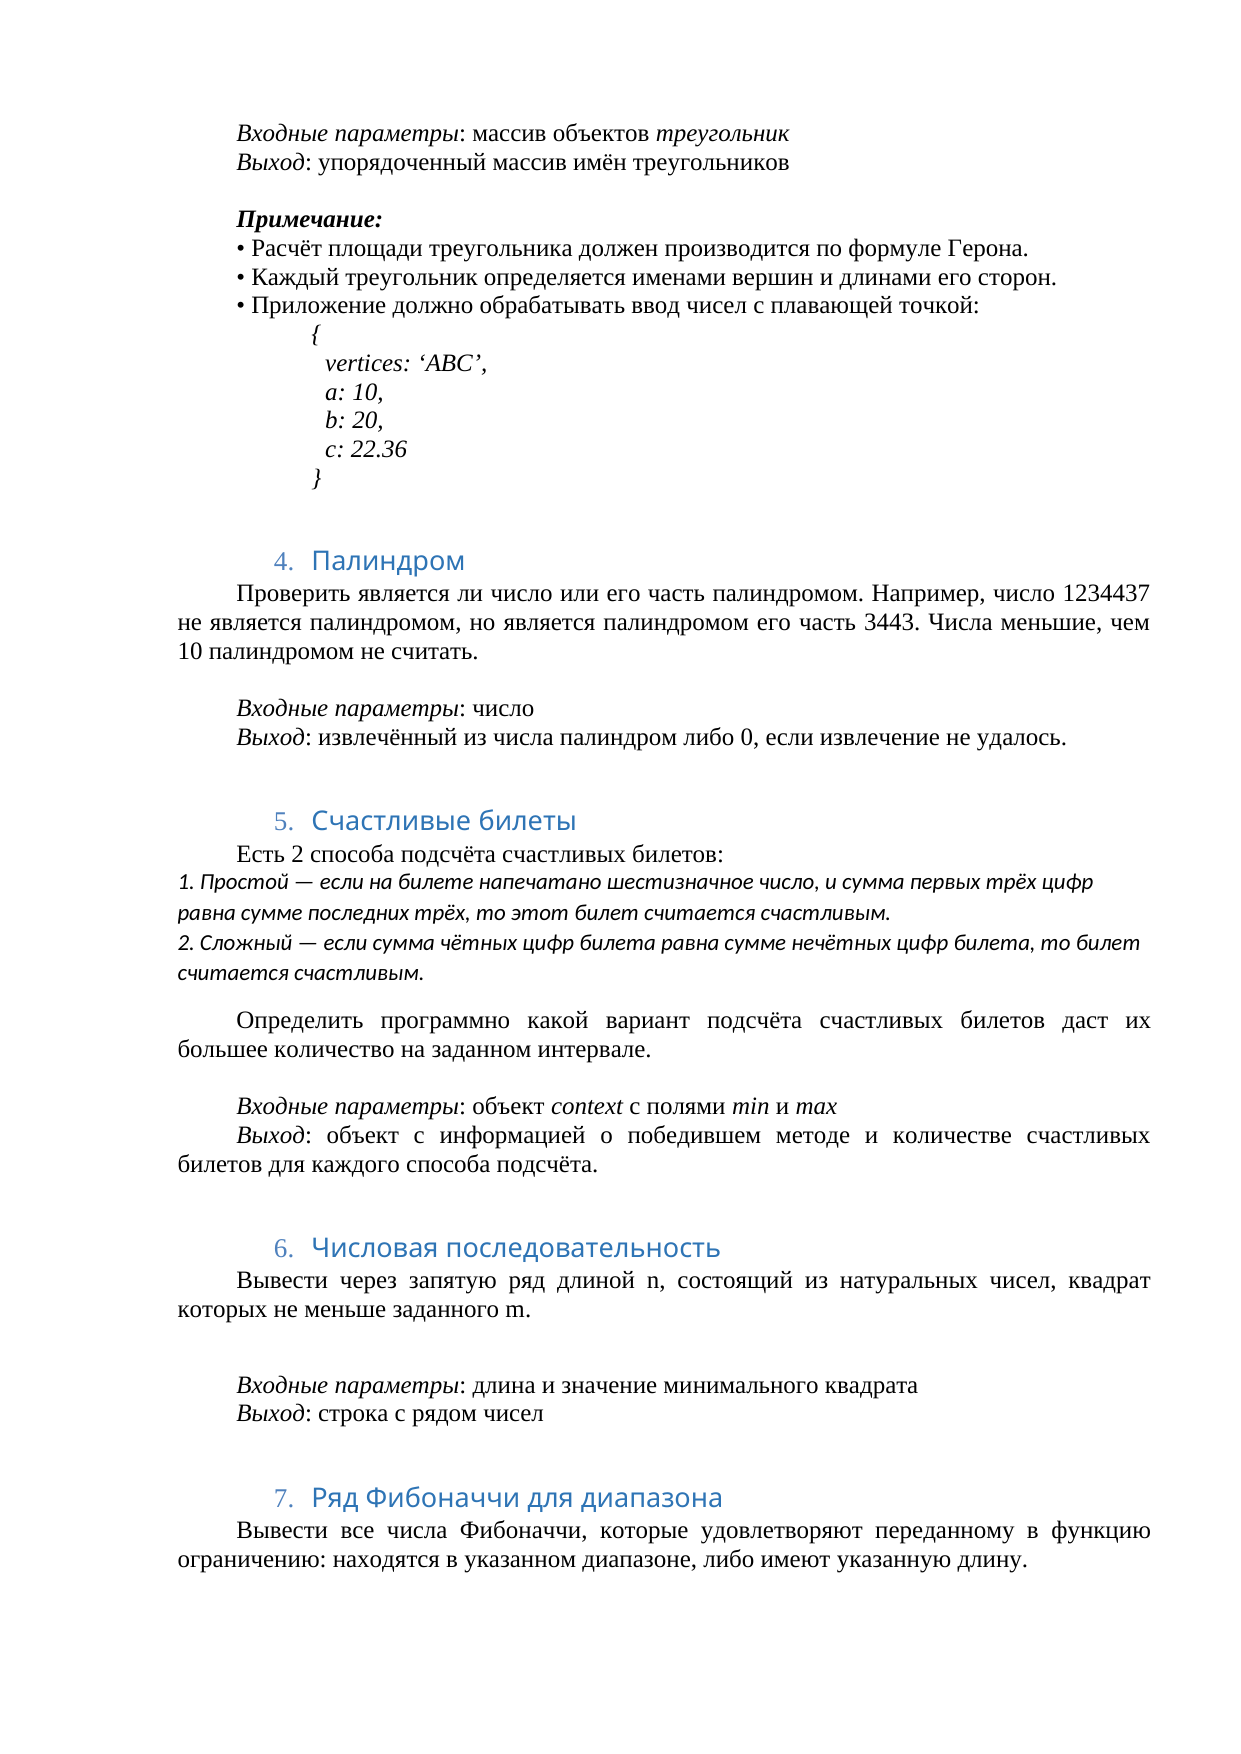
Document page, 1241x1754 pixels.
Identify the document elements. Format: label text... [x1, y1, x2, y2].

subtitle Числовая последовательность [274, 1228, 1152, 1265]
text Выход: строка с рядом чисел [177, 1398, 1152, 1427]
text Проверить является ли число или его часть палиндромом. Например, число 1234437 не является палиндромом, но является палиндромом его часть 3443. Числа меньшие, чем 10 палиндромом не считать. [177, 578, 1152, 664]
text • Каждый треугольник определяется именами вершин и длинами его сторон. [177, 262, 1152, 291]
text c: 22.36 [325, 434, 1152, 463]
text Входные параметры: число [177, 693, 1152, 722]
text Входные параметры: массив объектов треугольник [177, 118, 1152, 147]
text Выход: извлечённый из числа палиндром либо 0, если извлечение не удалось. [177, 722, 1152, 751]
text { [311, 319, 1152, 348]
subtitle Счастливые билеты [274, 802, 1152, 839]
text • Приложение должно обрабатывать ввод чисел с плавающей точкой: [177, 291, 1152, 319]
text Вывести через запятую ряд длиной n, состоящий из натуральных чисел, квадрат которых не меньше заданного m. [177, 1265, 1152, 1323]
text Входные параметры: объект context с полями min и max [177, 1091, 1152, 1120]
text Примечание: [177, 204, 1152, 233]
text vertices: ‘ABC’, [325, 348, 1152, 377]
text } [311, 463, 1152, 492]
text Выход: упорядоченный массив имён треугольников [177, 147, 1152, 176]
text b: 20, [325, 406, 1152, 434]
text Вывести все числа Фибоначчи, которые удовлетворяют переданному в функцию ограничению: находятся в указанном диапазоне, либо имеют указанную длину. [177, 1515, 1152, 1573]
subtitle Палиндром [274, 541, 1152, 578]
text Выход: объект с информацией о победившем методе и количестве счастливых билетов для каждого способа подсчёта. [177, 1120, 1152, 1177]
text a: 10, [325, 377, 1152, 406]
text Определить программно какой вариант подсчёта счастливых билетов даст их большее количество на заданном интервале. [177, 1005, 1152, 1062]
subtitle Ряд Фибоначчи для диапазона [274, 1478, 1152, 1515]
text Входные параметры: длина и значение минимального квадрата [177, 1370, 1152, 1398]
text • Расчёт площади треугольника должен производится по формуле Герона. [177, 233, 1152, 262]
text Есть 2 способа подсчёта счастливых билетов: [177, 839, 1152, 867]
text 1. Простой — если на билете напечатано шестизначное число, и сумма первых трёх цифр равна сумме последних трёх, то этот билет считается счастливым. 2. Сложный — если сумма чётных цифр билета равна сумме нечётных цифр билета, то билет считается счастливым. [177, 867, 1152, 986]
